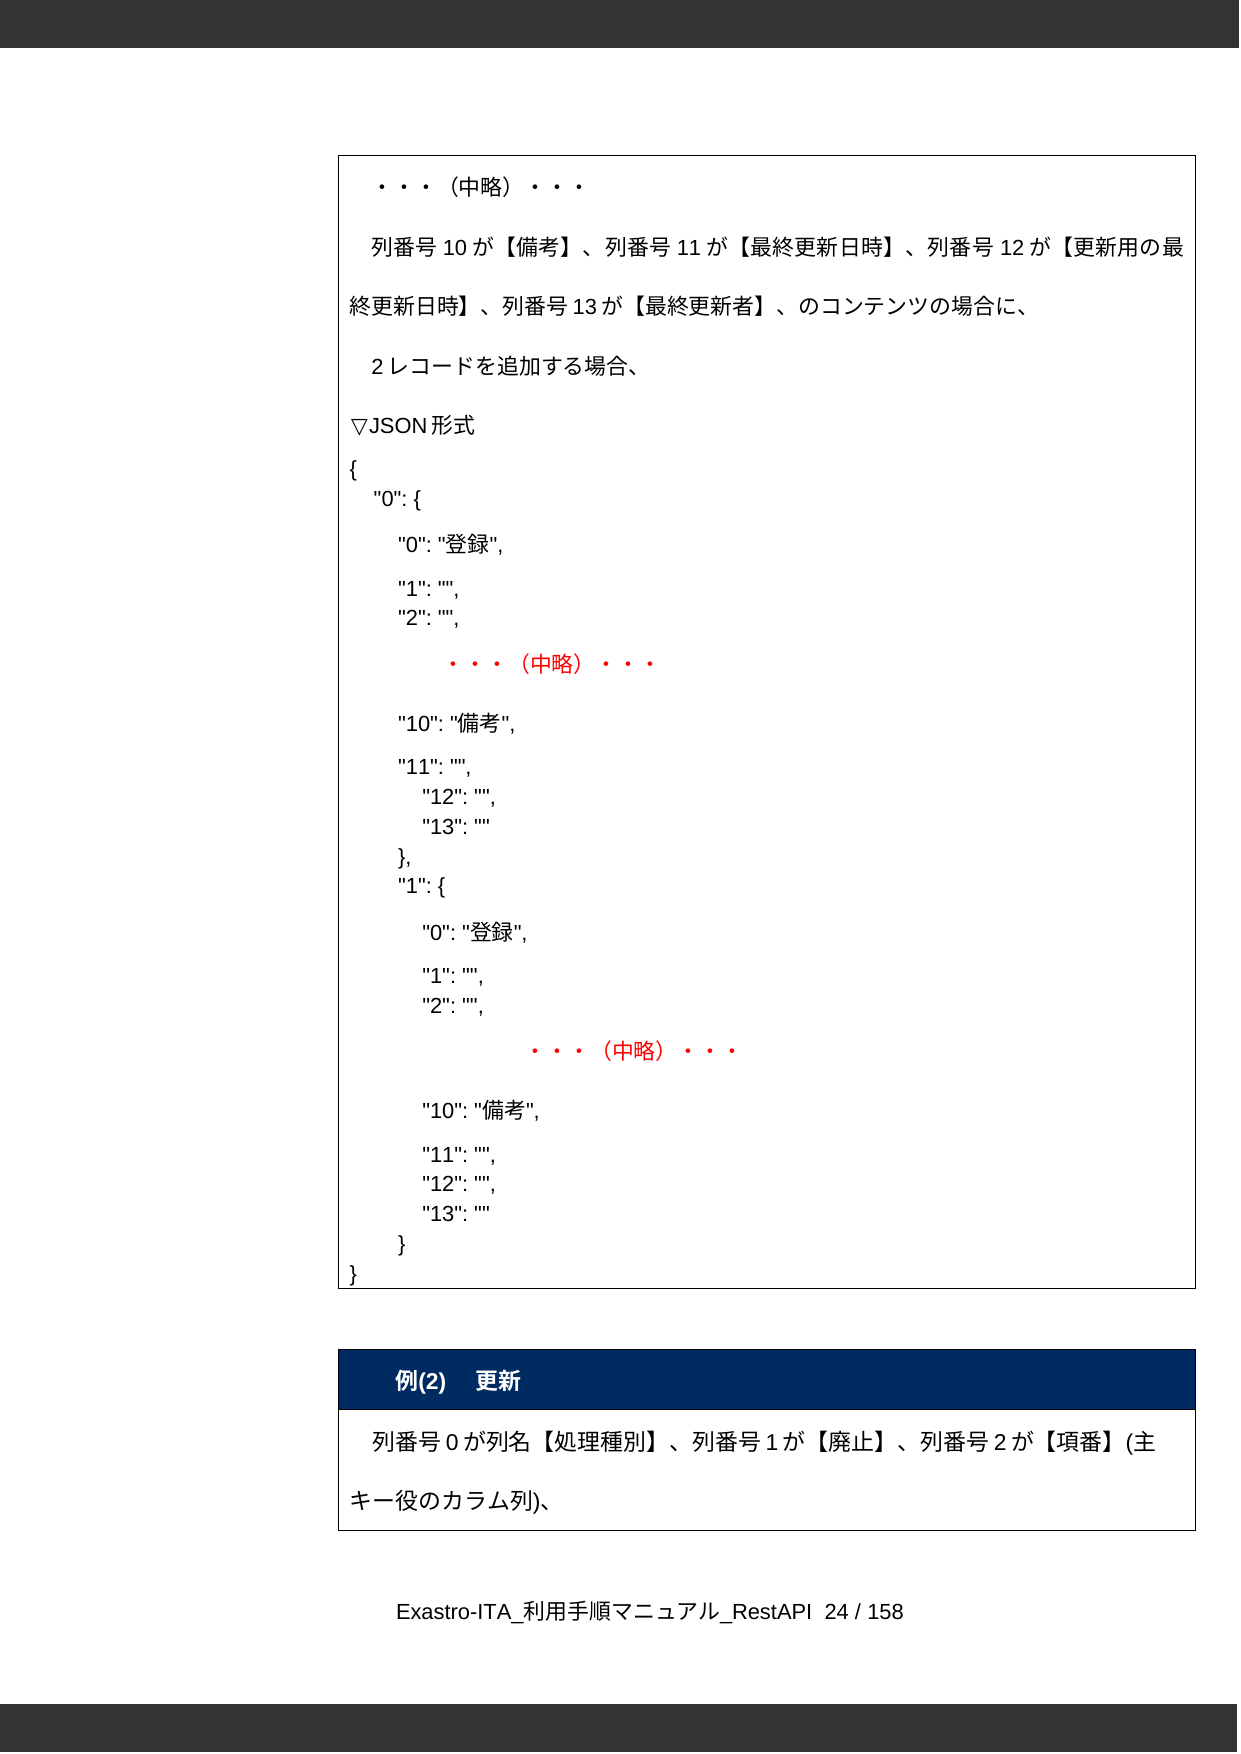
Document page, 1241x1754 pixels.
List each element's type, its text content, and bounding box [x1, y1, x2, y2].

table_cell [339, 1410, 1195, 1529]
picture [0, 0, 1239, 48]
picture [0, 1704, 1237, 1752]
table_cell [339, 156, 1195, 1288]
table_header 例(2) 更新 [339, 1350, 1195, 1409]
